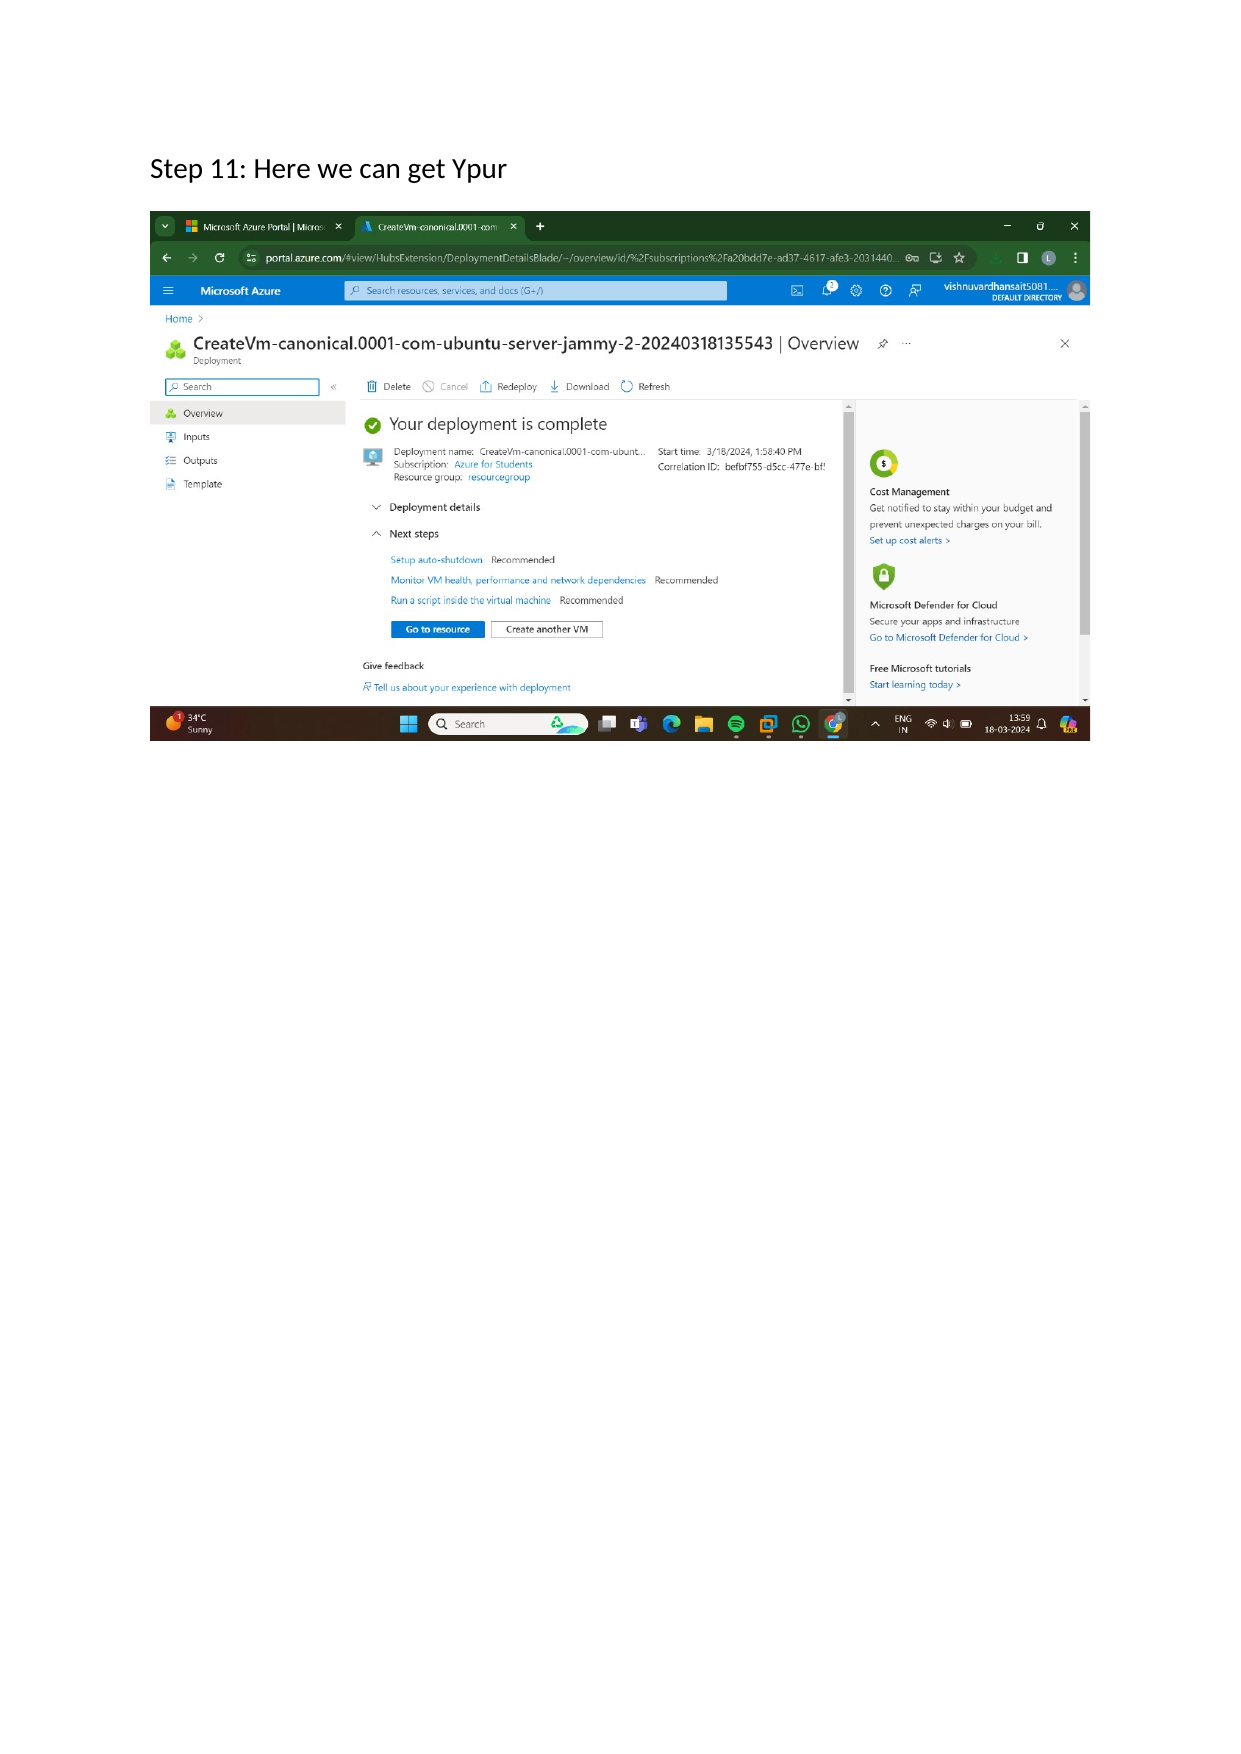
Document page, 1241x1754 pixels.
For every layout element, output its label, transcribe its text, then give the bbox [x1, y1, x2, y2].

picture [150, 211, 1091, 741]
text Step 11: Here we can get Ypur [150, 150, 1090, 186]
